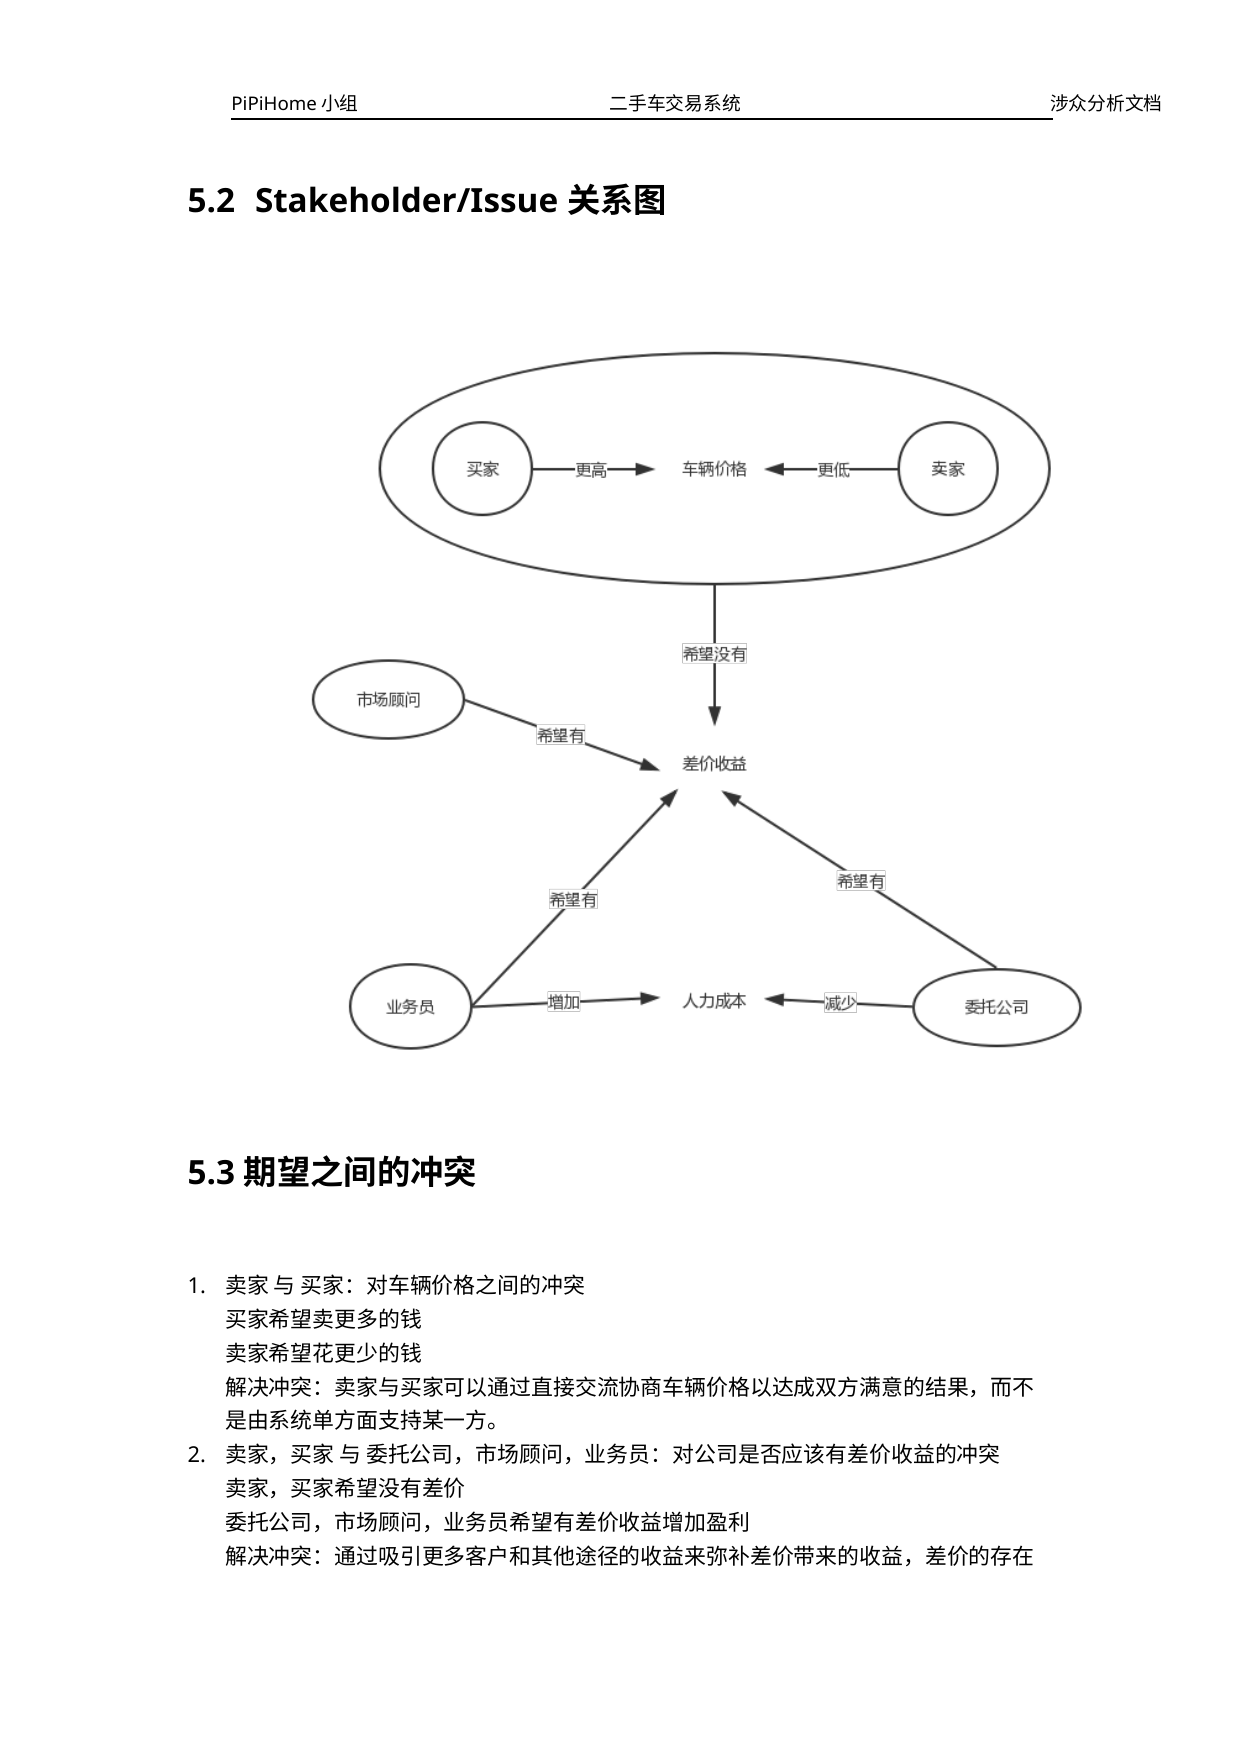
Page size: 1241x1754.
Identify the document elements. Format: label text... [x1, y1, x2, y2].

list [225, 1538, 1053, 1572]
list 卖家，买家希望没有差价 [225, 1470, 1053, 1504]
list 买家希望卖更多的钱 [225, 1301, 1053, 1334]
list 委托公司，市场顾问，业务员希望有差价收益增加盈利 [225, 1504, 1053, 1538]
subtitle Stakeholder/Issue 关系图 [187, 164, 1053, 232]
list 卖家，买家 与 委托公司，市场顾问，业务员：对公司是否应该有差价收益的冲突 [187, 1436, 1053, 1470]
list 解决冲突：卖家与买家可以通过直接交流协商车辆价格以达成双方满意的结果，而不是由系统单方面支持某一方。 [225, 1368, 1053, 1436]
subtitle 5.3 期望之间的冲突 [187, 1136, 1053, 1204]
picture [254, 294, 1120, 1088]
list 卖家希望花更少的钱 [225, 1334, 1053, 1368]
list 卖家 与 买家：对车辆价格之间的冲突 [187, 1267, 1053, 1301]
